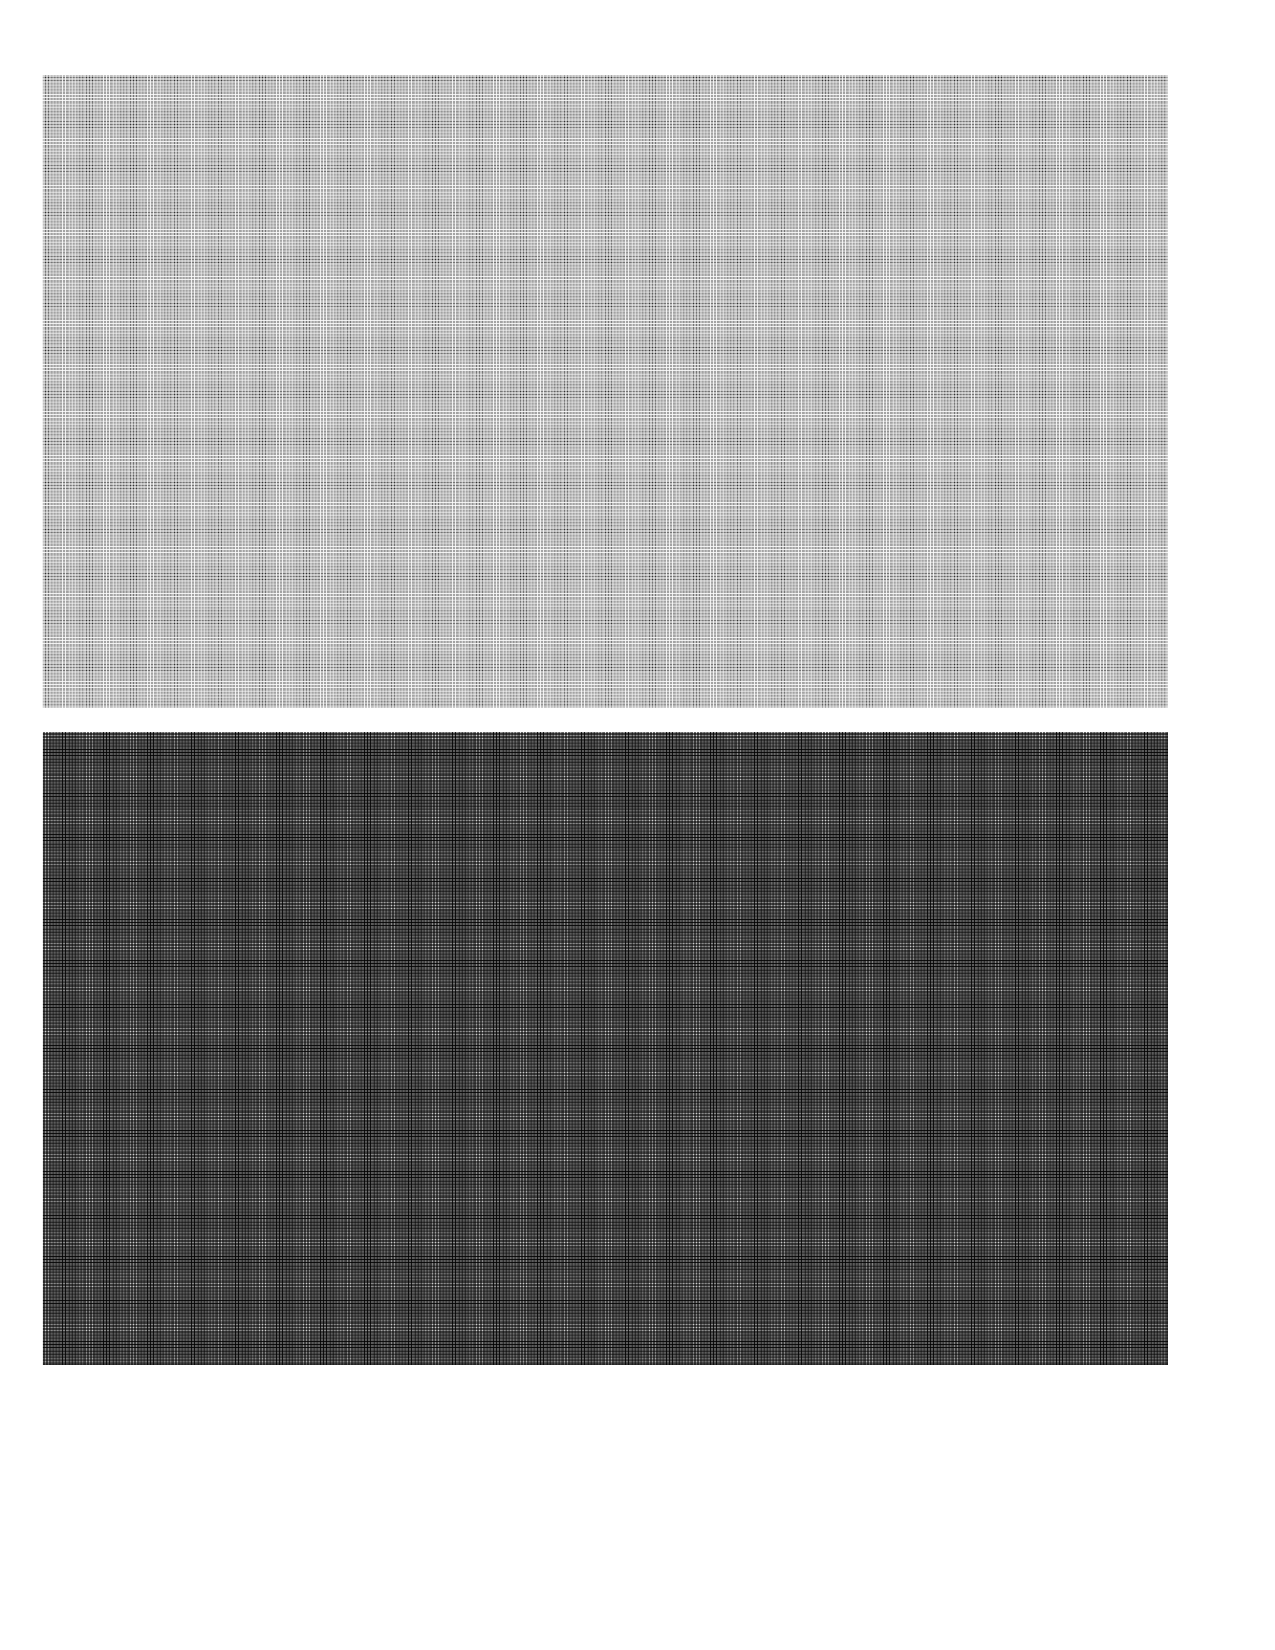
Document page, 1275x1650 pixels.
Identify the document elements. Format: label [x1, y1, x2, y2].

picture [42, 732, 1168, 1365]
picture [42, 75, 1168, 708]
